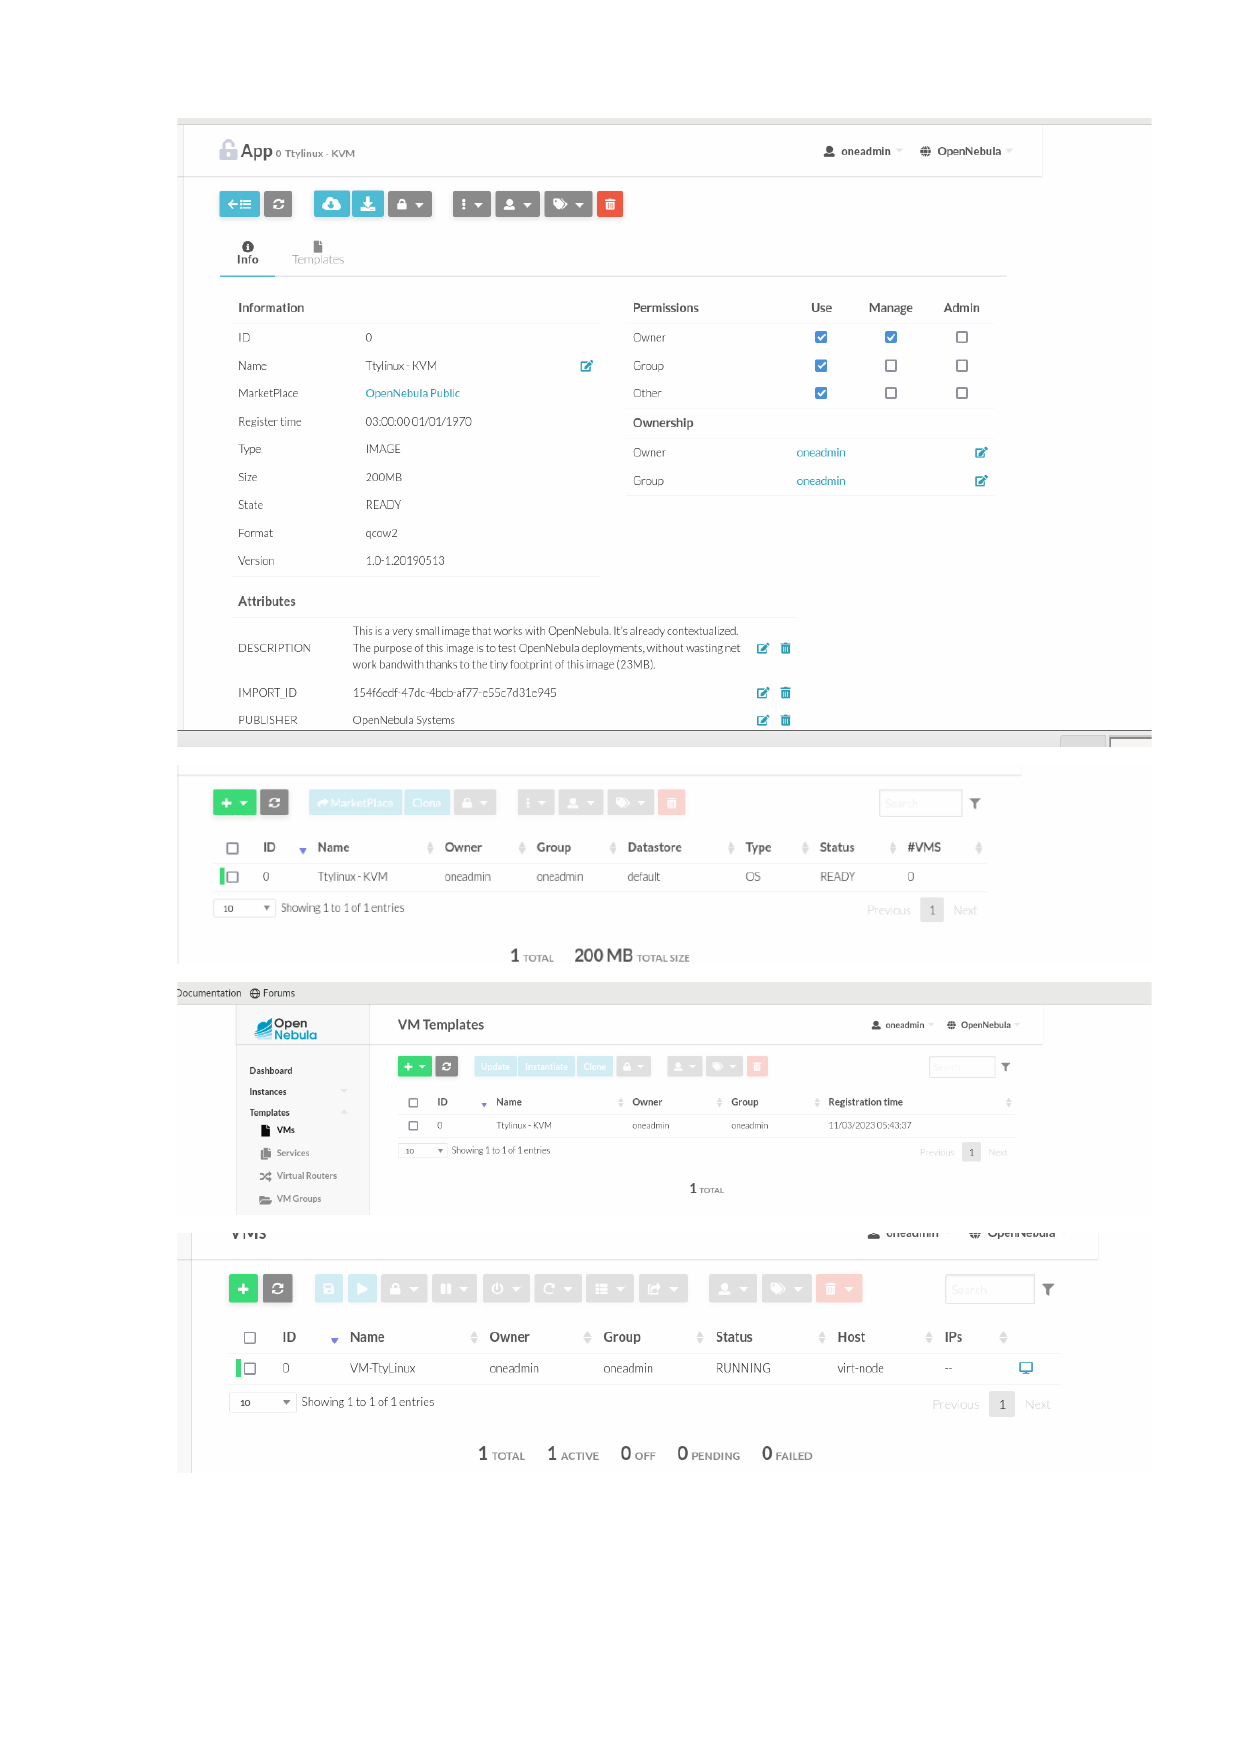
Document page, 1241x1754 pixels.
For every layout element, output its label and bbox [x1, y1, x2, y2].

picture [177, 1233, 1152, 1473]
picture [177, 765, 1152, 964]
picture [177, 118, 1152, 747]
picture [177, 982, 1152, 1215]
